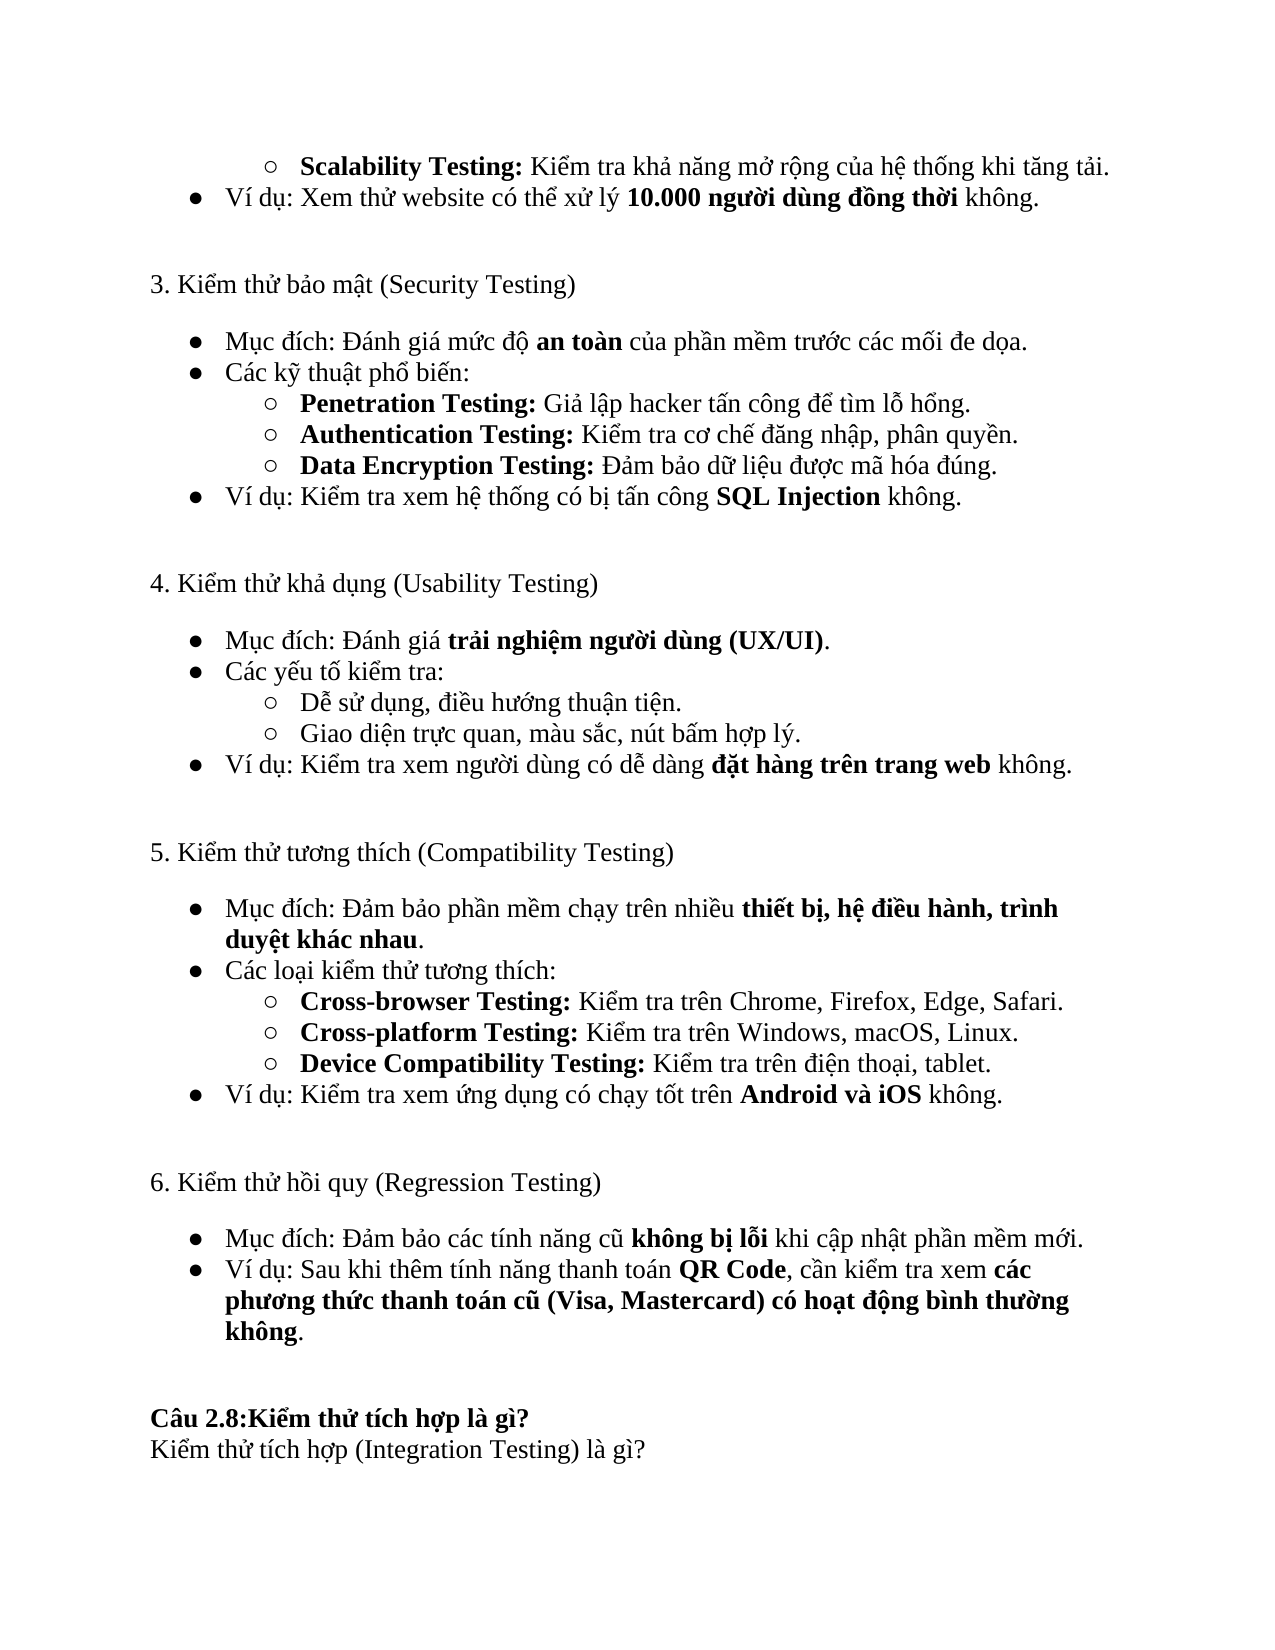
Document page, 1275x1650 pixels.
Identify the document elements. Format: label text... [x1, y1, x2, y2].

list Mục đích: Đảm bảo các tính năng cũ không bị lỗi khi cập nhật phần mềm mới. [187, 1222, 1125, 1253]
list Data Encryption Testing: Đảm bảo dữ liệu được mã hóa đúng. [262, 449, 1125, 480]
text 6. Kiểm thử hồi quy (Regression Testing) [150, 1166, 1125, 1197]
list Cross-browser Testing: Kiểm tra trên Chrome, Firefox, Edge, Safari. [262, 985, 1125, 1016]
text 4. Kiểm thử khả dụng (Usability Testing) [150, 568, 1125, 599]
list Ví dụ: Sau khi thêm tính năng thanh toán QR Code, cần kiểm tra xem các phương thức thanh toán cũ (Visa, Mastercard) có hoạt động bình thường không. [187, 1253, 1125, 1347]
list Mục đích: Đánh giá mức độ an toàn của phần mềm trước các mối đe dọa. [187, 324, 1125, 356]
list Mục đích: Đảm bảo phần mềm chạy trên nhiều thiết bị, hệ điều hành, trình duyệt khác nhau. [187, 892, 1125, 954]
list Ví dụ: Xem thử website có thể xử lý 10.000 người dùng đồng thời không. [187, 181, 1125, 212]
text Kiểm thử tích hợp (Integration Testing) là gì? [150, 1433, 1125, 1464]
list Giao diện trực quan, màu sắc, nút bấm hợp lý. [262, 717, 1125, 748]
list Dễ sử dụng, điều hướng thuận tiện. [262, 686, 1125, 717]
list Ví dụ: Kiểm tra xem người dùng có dễ dàng đặt hàng trên trang web không. [187, 748, 1125, 779]
list Authentication Testing: Kiểm tra cơ chế đăng nhập, phân quyền. [262, 418, 1125, 449]
list Các kỹ thuật phổ biến: [187, 356, 1125, 387]
list Cross-platform Testing: Kiểm tra trên Windows, macOS, Linux. [262, 1016, 1125, 1047]
list Ví dụ: Kiểm tra xem hệ thống có bị tấn công SQL Injection không. [187, 480, 1125, 511]
list Penetration Testing: Giả lập hacker tấn công để tìm lỗ hổng. [262, 387, 1125, 418]
subtitle Câu 2.8:Kiểm thử tích hợp là gì? [150, 1402, 1125, 1433]
list Scalability Testing: Kiểm tra khả năng mở rộng của hệ thống khi tăng tải. [262, 150, 1125, 181]
text 5. Kiểm thử tương thích (Compatibility Testing) [150, 836, 1125, 867]
list Mục đích: Đánh giá trải nghiệm người dùng (UX/UI). [187, 624, 1125, 655]
list Các loại kiểm thử tương thích: [187, 954, 1125, 985]
text 3. Kiểm thử bảo mật (Security Testing) [150, 268, 1125, 299]
list Device Compatibility Testing: Kiểm tra trên điện thoại, tablet. [262, 1047, 1125, 1079]
list Ví dụ: Kiểm tra xem ứng dụng có chạy tốt trên Android và iOS không. [187, 1079, 1125, 1110]
list Các yếu tố kiểm tra: [187, 655, 1125, 686]
